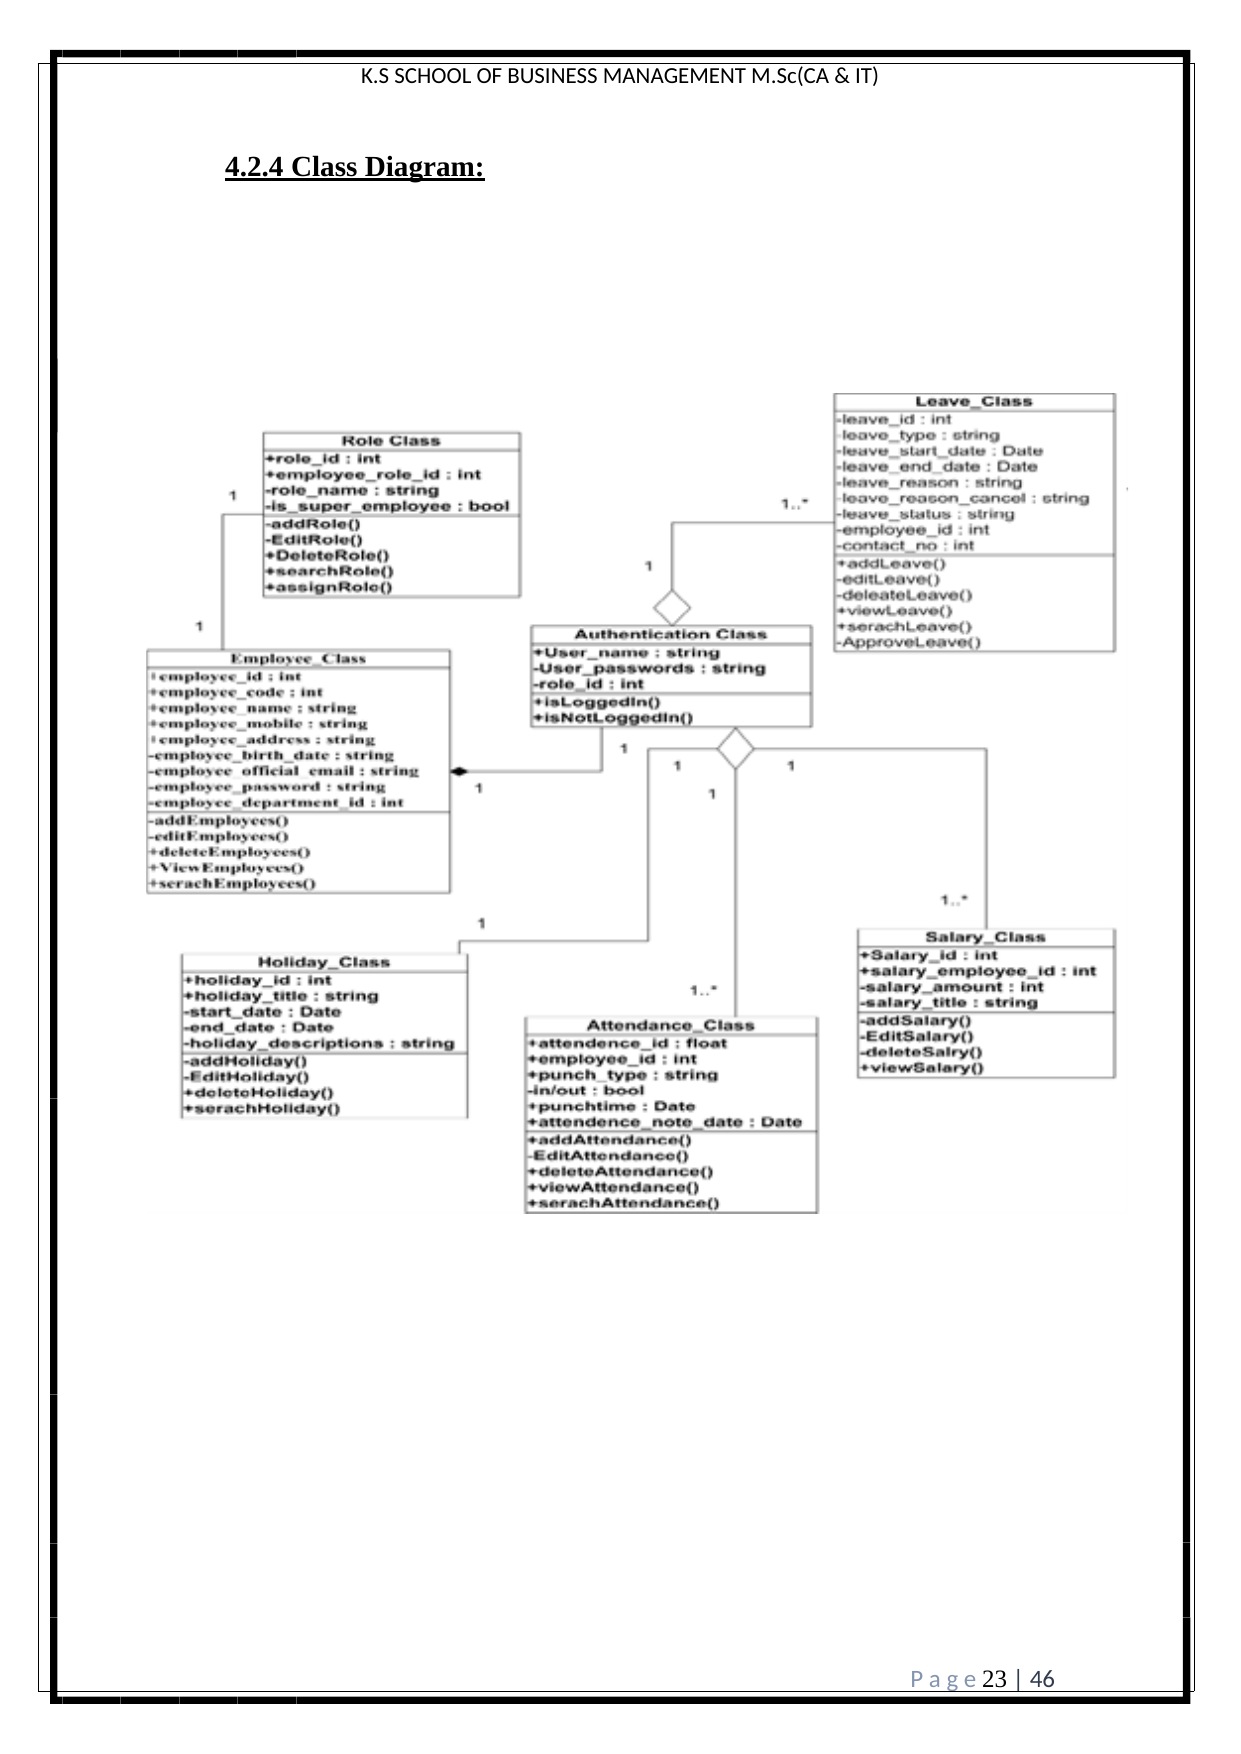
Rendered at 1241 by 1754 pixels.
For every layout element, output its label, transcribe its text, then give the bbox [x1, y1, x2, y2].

list Class Diagram: [225, 149, 1194, 183]
picture [146, 393, 1129, 1214]
